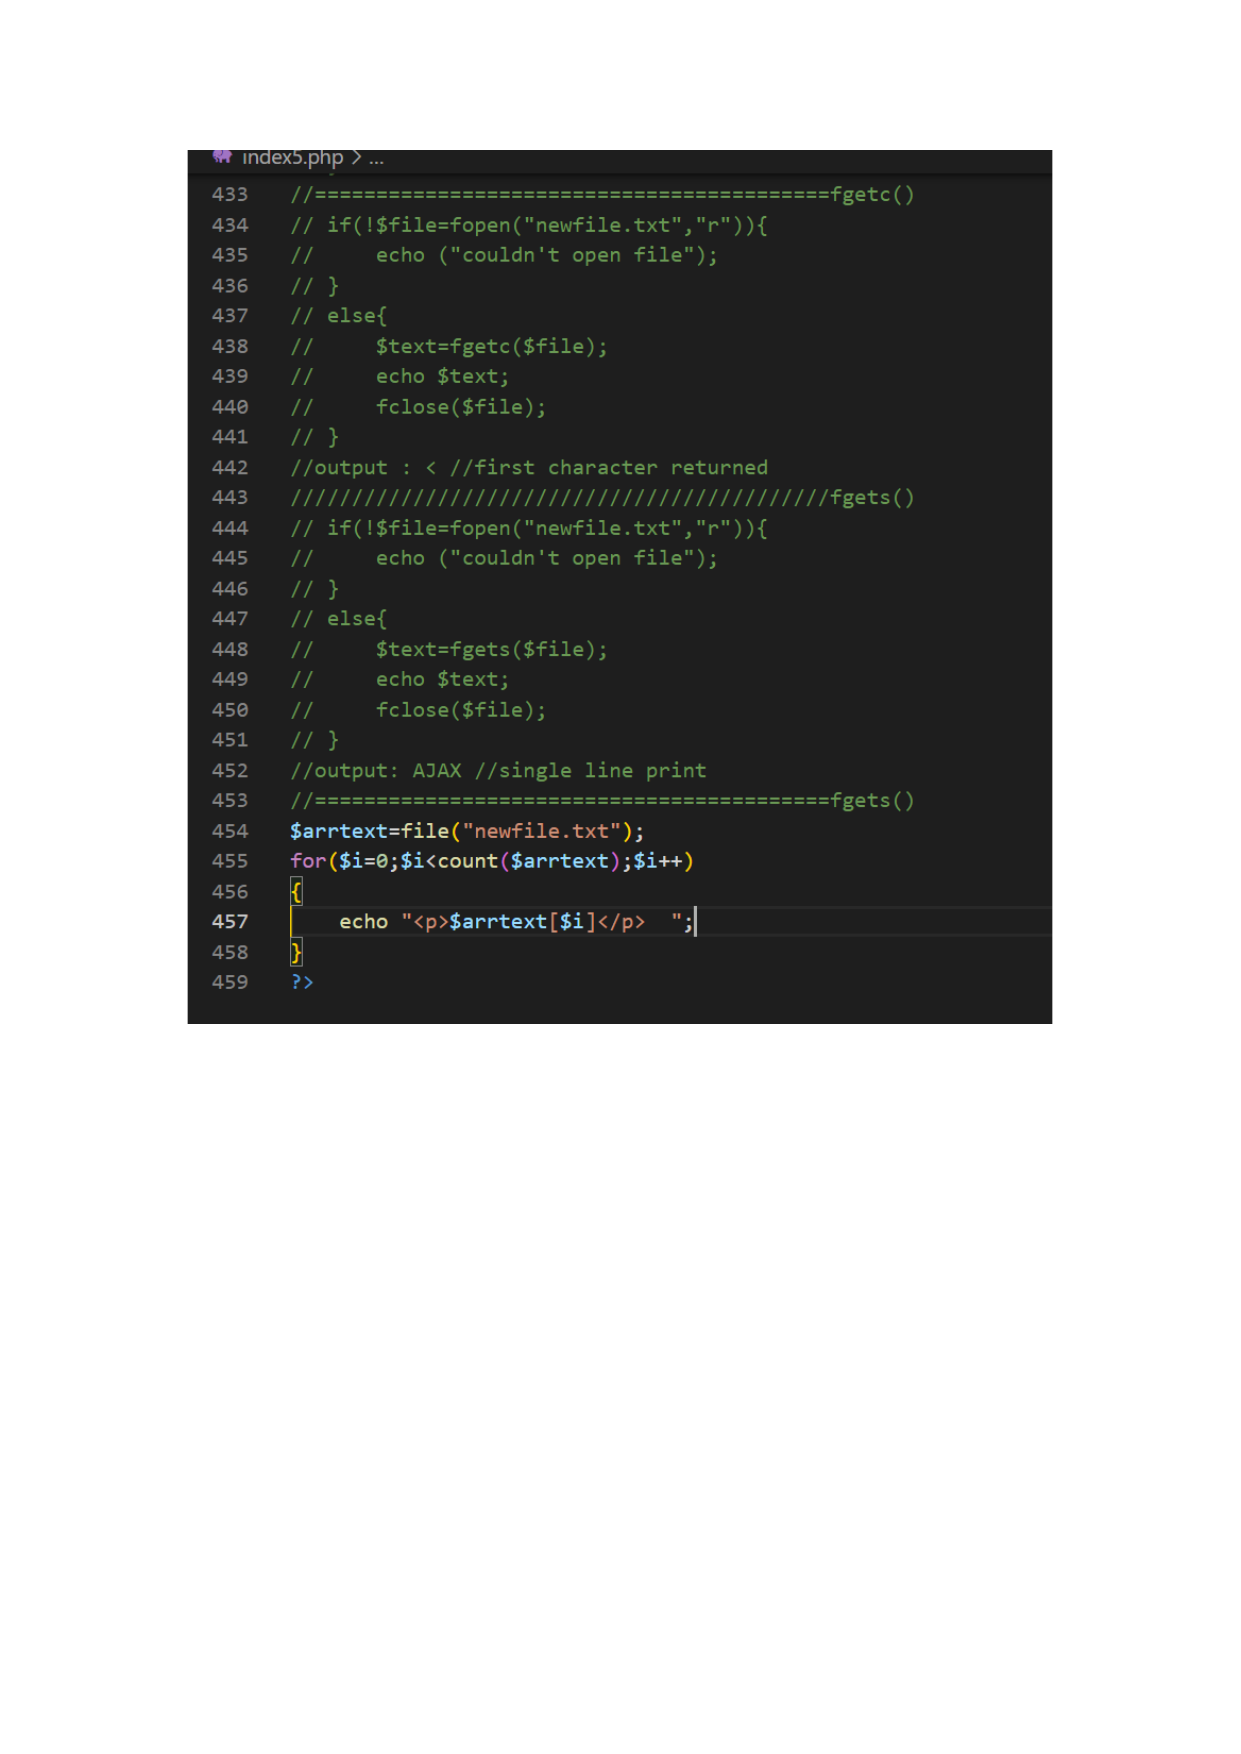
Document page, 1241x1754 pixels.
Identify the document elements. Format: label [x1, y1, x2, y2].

picture [187, 150, 1053, 1024]
